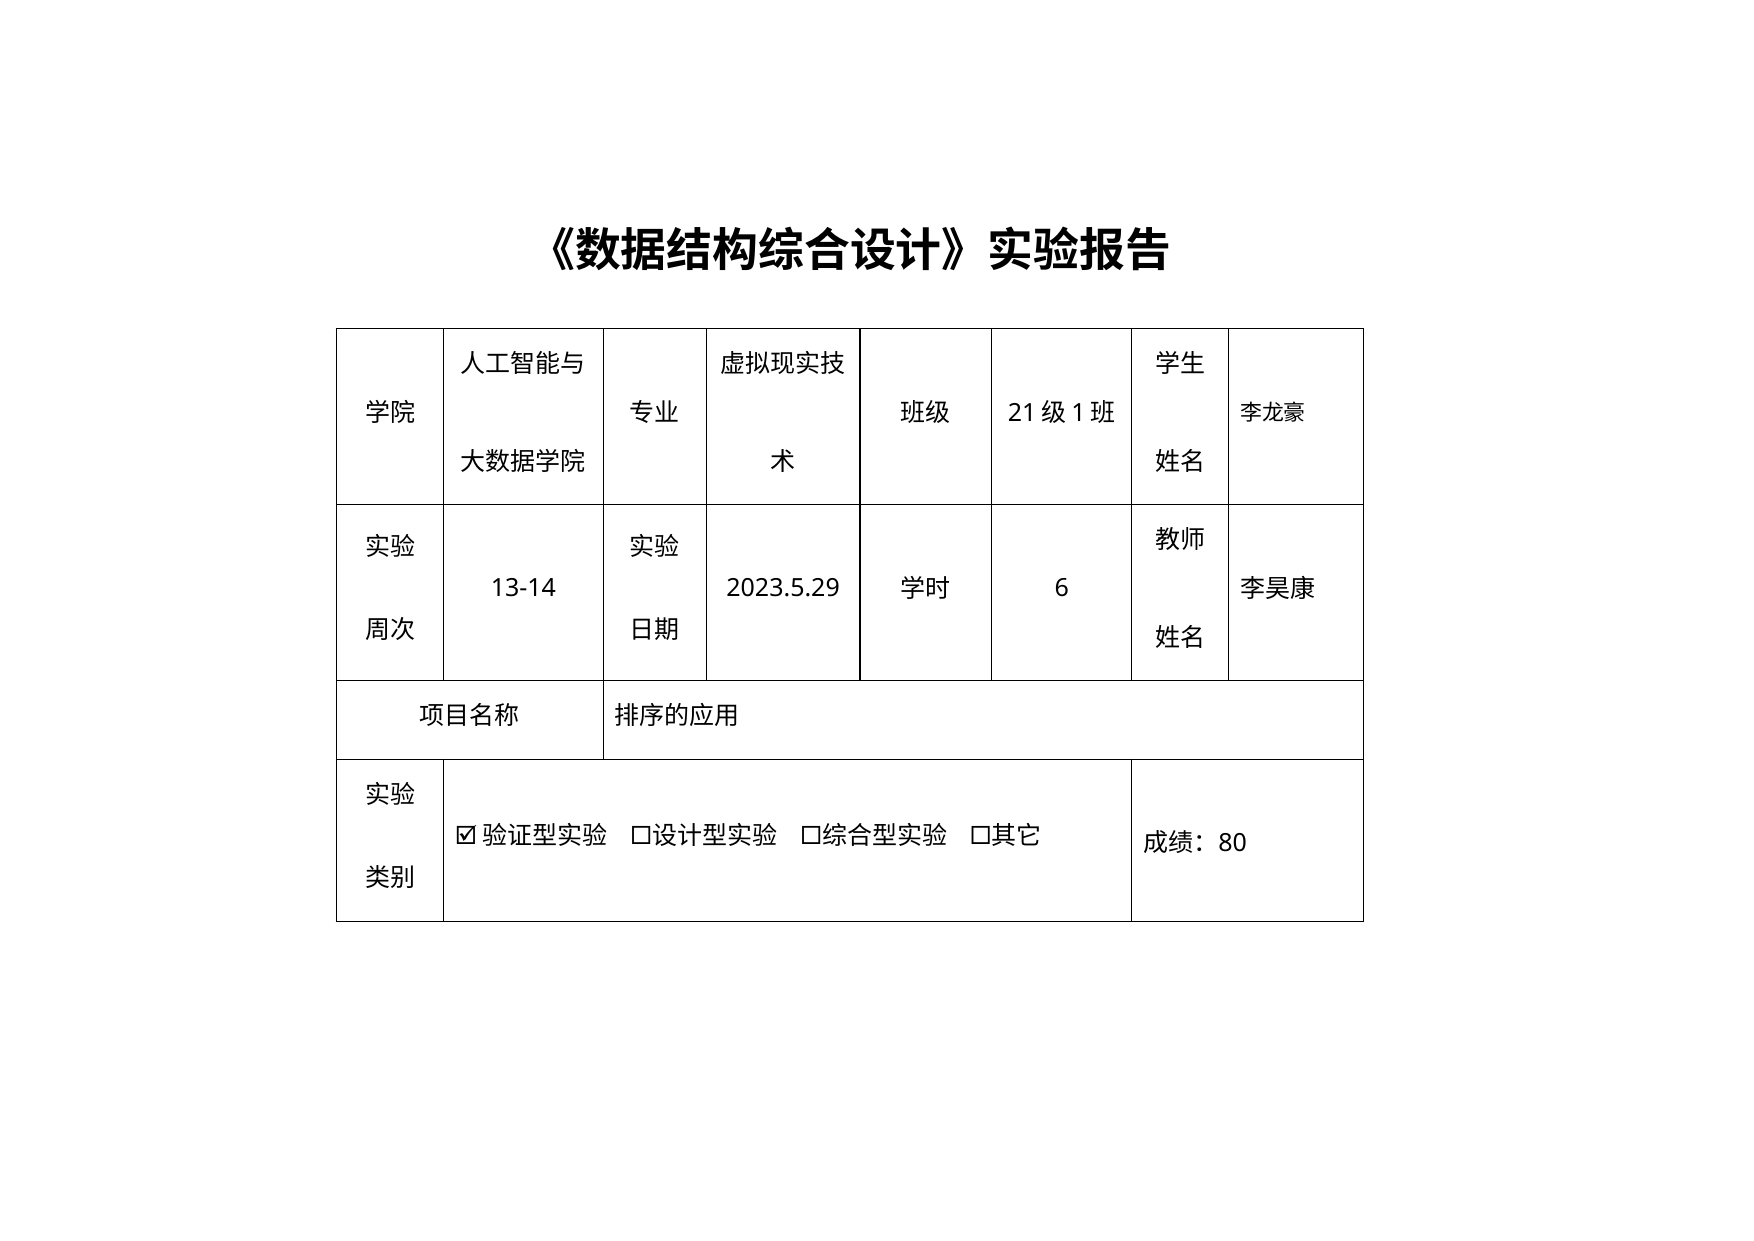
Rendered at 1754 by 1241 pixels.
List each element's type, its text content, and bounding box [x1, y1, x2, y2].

table_cell 2023.5.29 [707, 505, 859, 680]
table_cell 李昊康 [1229, 505, 1363, 680]
table_cell 验证型实验 设计型实验 综合型实验 其它 [444, 760, 1131, 921]
text 《数据结构综合设计》实验报告 [96, 198, 1604, 295]
table_cell 教师姓名 [1132, 505, 1228, 680]
table_cell 实验 类别 [337, 760, 443, 921]
table_header 班级 [861, 329, 991, 504]
table_cell 成绩：80 [1132, 760, 1363, 921]
table_cell 学时 [861, 505, 991, 680]
table_cell 实验 日期 [604, 505, 706, 680]
table_cell 实验 周次 [337, 505, 443, 680]
table_header 李龙豪 [1229, 329, 1363, 504]
table_header 虚拟现实技术 [707, 329, 859, 504]
table_cell 6 [992, 505, 1131, 680]
table_cell 项目名称 [337, 681, 603, 759]
table_header 人工智能与大数据学院 [444, 329, 603, 504]
table_header 学院 [337, 329, 443, 504]
table_header 21级1班 [992, 329, 1131, 504]
table_header 学生姓名 [1132, 329, 1228, 504]
table_header 专业 [604, 329, 706, 504]
table_cell 13-14 [444, 505, 603, 680]
table_cell 排序的应用 [604, 681, 1363, 759]
